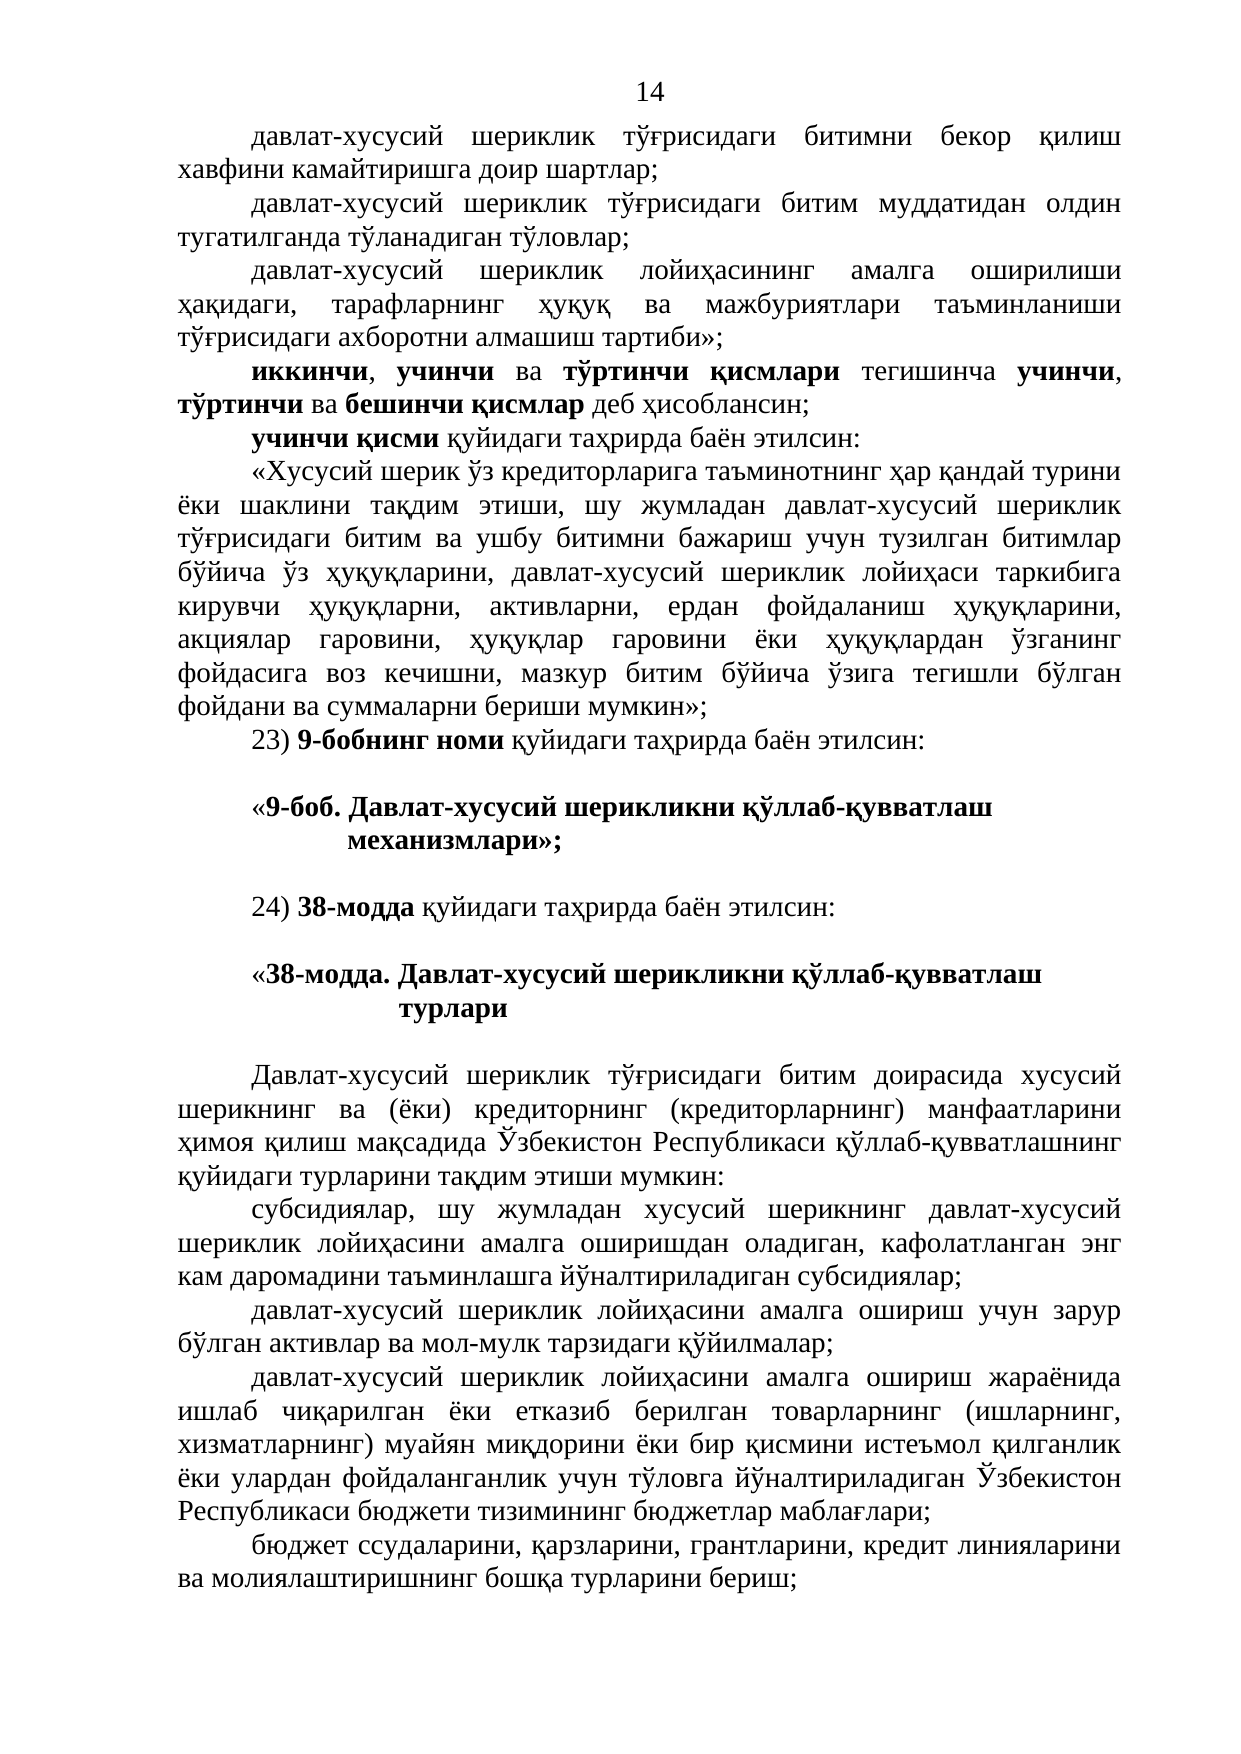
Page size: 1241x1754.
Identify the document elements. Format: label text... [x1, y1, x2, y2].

text «Хусусий шерик ўз кредиторларига таъминотнинг ҳар қандай турини ёки шаклини тақдим этиши, шу жумладан давлат-хусусий шериклик тўғрисидаги битим ва ушбу битимни бажариш учун тузилган битимлар бўйича ўз ҳуқуқларини, давлат-хусусий шериклик лойиҳаси таркибига кирувчи ҳуқуқларни, активларни, ердан фойдаланиш ҳуқуқларини, акциялар гаровини, ҳуқуқлар гаровини ёки ҳуқуқлардан ўзганинг фойдасига воз кечишни, мазкур битим бўйича ўзига тегишли бўлган фойдани ва суммаларни бериши мумкин»; [177, 453, 1122, 722]
text давлат-хусусий шериклик тўғрисидаги битим муддатидан олдин тугатилганда тўланадиган тўловлар; [177, 185, 1122, 252]
text Давлат-хусусий шериклик тўғрисидаги битим доирасида хусусий шерикнинг ва (ёки) кредиторнинг (кредиторларнинг) манфаатларини ҳимоя қилиш мақсадида Ўзбекистон Республикаси қўллаб-қувватлашнинг қуйидаги турларини тақдим этиши мумкин: [177, 1057, 1122, 1191]
text 24) 38-модда қуйидаги таҳрирда баён этилсин: [177, 889, 1122, 923]
text «9-боб. Давлат-хусусий шерикликни қўллаб-қувватлаш [251, 789, 1122, 822]
text давлат-хусусий шериклик лойиҳасининг амалга оширилиши ҳақидаги, тарафларнинг ҳуқуқ ва мажбуриятлари таъминланиши тўғрисидаги ахборотни алмашиш тартиби»; [177, 252, 1122, 353]
text учинчи қисми қуйидаги таҳрирда баён этилсин: [177, 420, 1122, 453]
text давлат-хусусий шериклик лойиҳасини амалга ошириш учун зарур бўлган активлар ва мол-мулк тарзидаги қўйилмалар; [177, 1292, 1122, 1359]
text давлат-хусусий шериклик тўғрисидаги битимни бекор қилиш хавфини камайтиришга доир шартлар; [177, 118, 1122, 185]
text «38-модда. Давлат-хусусий шерикликни қўллаб-қувватлаш турлари [251, 957, 1122, 1024]
text бюджет ссудаларини, қарзларини, грантларини, кредит линияларини ва молиялаштиришнинг бошқа турларини бериш; [177, 1527, 1122, 1594]
text иккинчи, учинчи ва тўртинчи қисмлари тегишинча учинчи, тўртинчи ва бешинчи қисмлар деб ҳисоблансин; [177, 353, 1122, 420]
text механизмлари»; [340, 822, 1122, 856]
text 23) 9-бобнинг номи қуйидаги таҳрирда баён этилсин: [177, 722, 1122, 755]
text давлат-хусусий шериклик лойиҳасини амалга ошириш жараёнида ишлаб чиқарилган ёки етказиб берилган товарларнинг (ишларнинг, хизматларнинг) муайян миқдорини ёки бир қисмини истеъмол қилганлик ёки улардан фойдаланганлик учун тўловга йўналтириладиган Ўзбекистон Республикаси бюджети тизимининг бюджетлар маблағлари; [177, 1359, 1122, 1527]
text субсидиялар, шу жумладан хусусий шерикнинг давлат-хусусий шериклик лойиҳасини амалга оширишдан оладиган, кафолатланган энг кам даромадини таъминлашга йўналтириладиган субсидиялар; [177, 1191, 1122, 1292]
